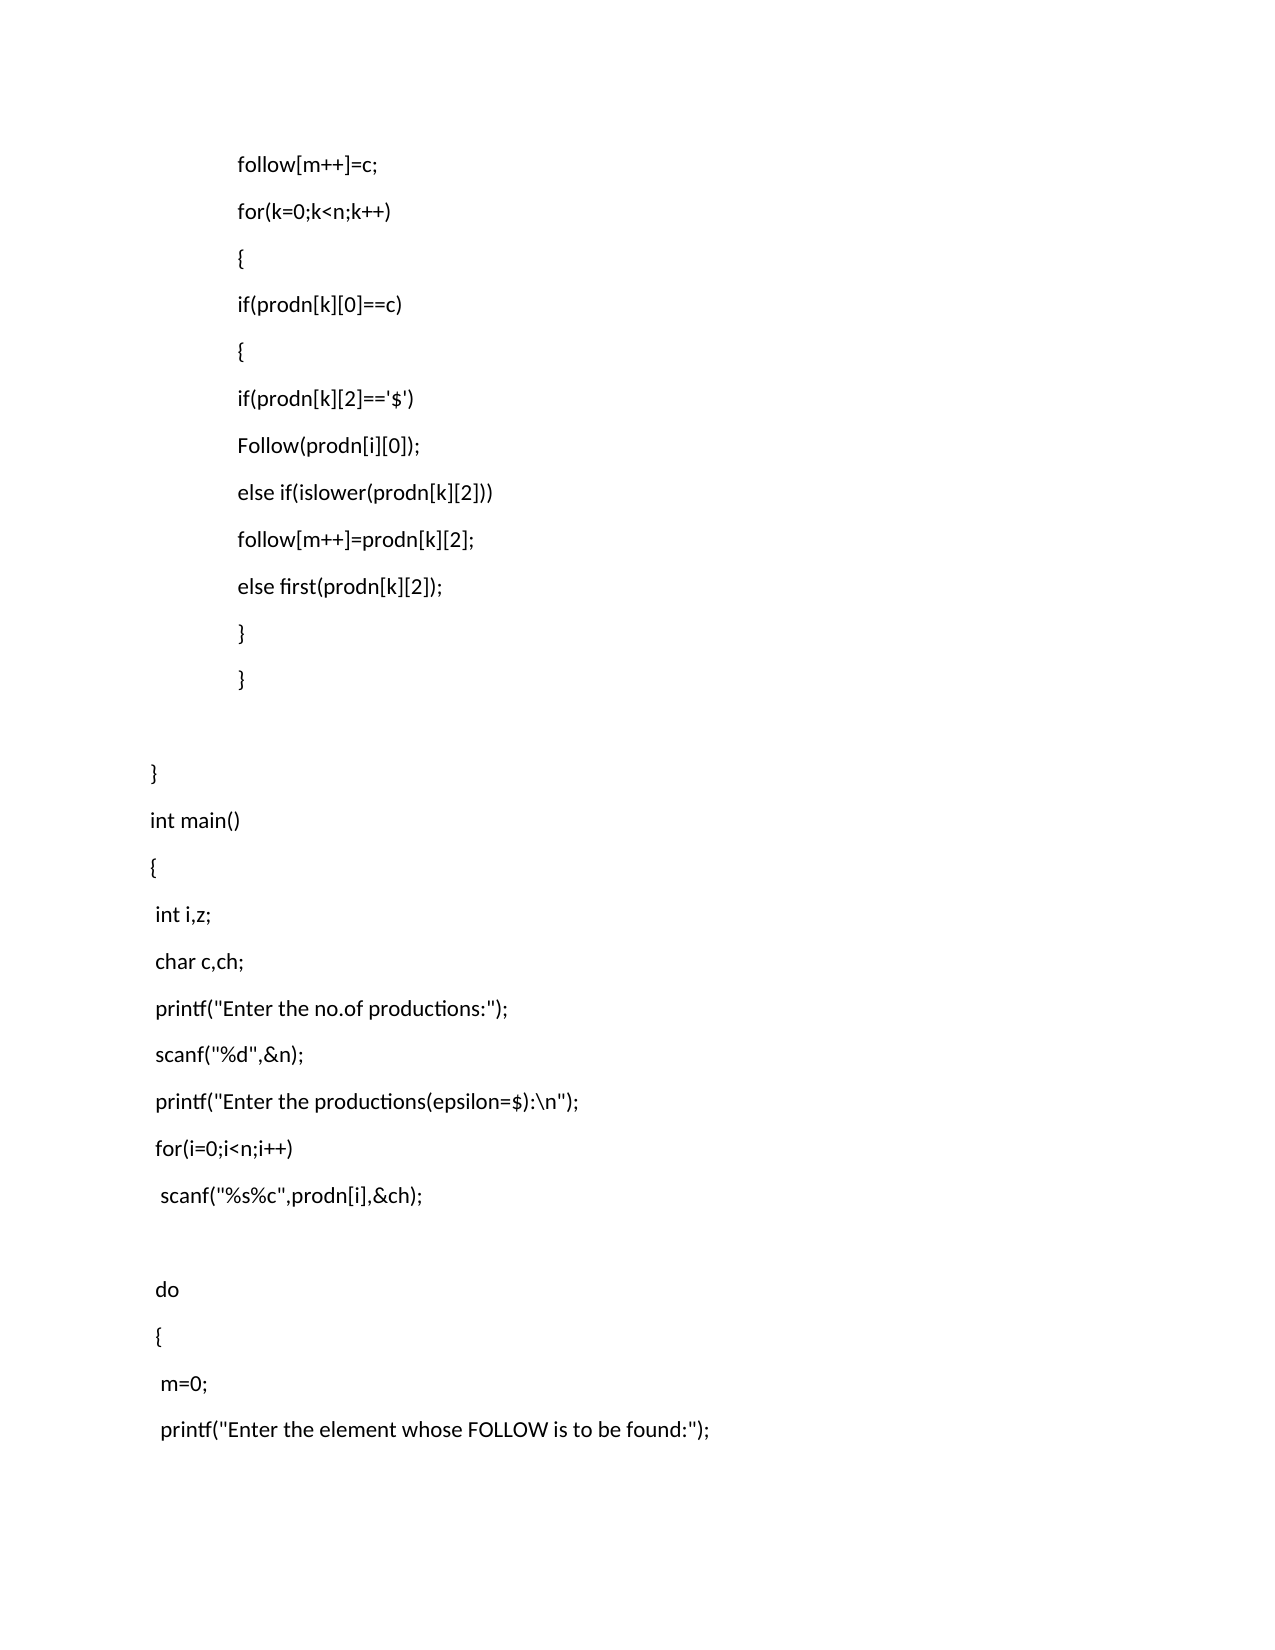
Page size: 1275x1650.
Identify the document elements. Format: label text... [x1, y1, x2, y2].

text int i,z; [150, 900, 1125, 928]
text printf("Enter the element whose FOLLOW is to be found:"); [150, 1416, 1125, 1444]
text if(prodn[k][0]==c) [150, 291, 1125, 319]
text scanf("%d",&n); [150, 1041, 1125, 1069]
text int main() [150, 806, 1125, 834]
text { [150, 337, 1125, 366]
text else first(prodn[k][2]); [150, 572, 1125, 600]
text } [150, 619, 1125, 647]
text { [150, 244, 1125, 272]
text if(prodn[k][2]=='$') [150, 384, 1125, 412]
text m=0; [150, 1369, 1125, 1397]
text } [150, 759, 1125, 787]
text Follow(prodn[i][0]); [150, 431, 1125, 459]
text { [150, 853, 1125, 881]
text char c,ch; [150, 947, 1125, 975]
text follow[m++]=prodn[k][2]; [150, 525, 1125, 553]
text else if(islower(prodn[k][2])) [150, 478, 1125, 506]
text follow[m++]=c; [150, 150, 1125, 178]
text scanf("%s%c",prodn[i],&ch); [150, 1181, 1125, 1209]
text printf("Enter the productions(epsilon=$):\n"); [150, 1087, 1125, 1116]
text printf("Enter the no.of productions:"); [150, 994, 1125, 1022]
text do [150, 1275, 1125, 1303]
text for(k=0;k<n;k++) [150, 197, 1125, 225]
text for(i=0;i<n;i++) [150, 1134, 1125, 1162]
text { [150, 1322, 1125, 1350]
text } [150, 666, 1125, 694]
